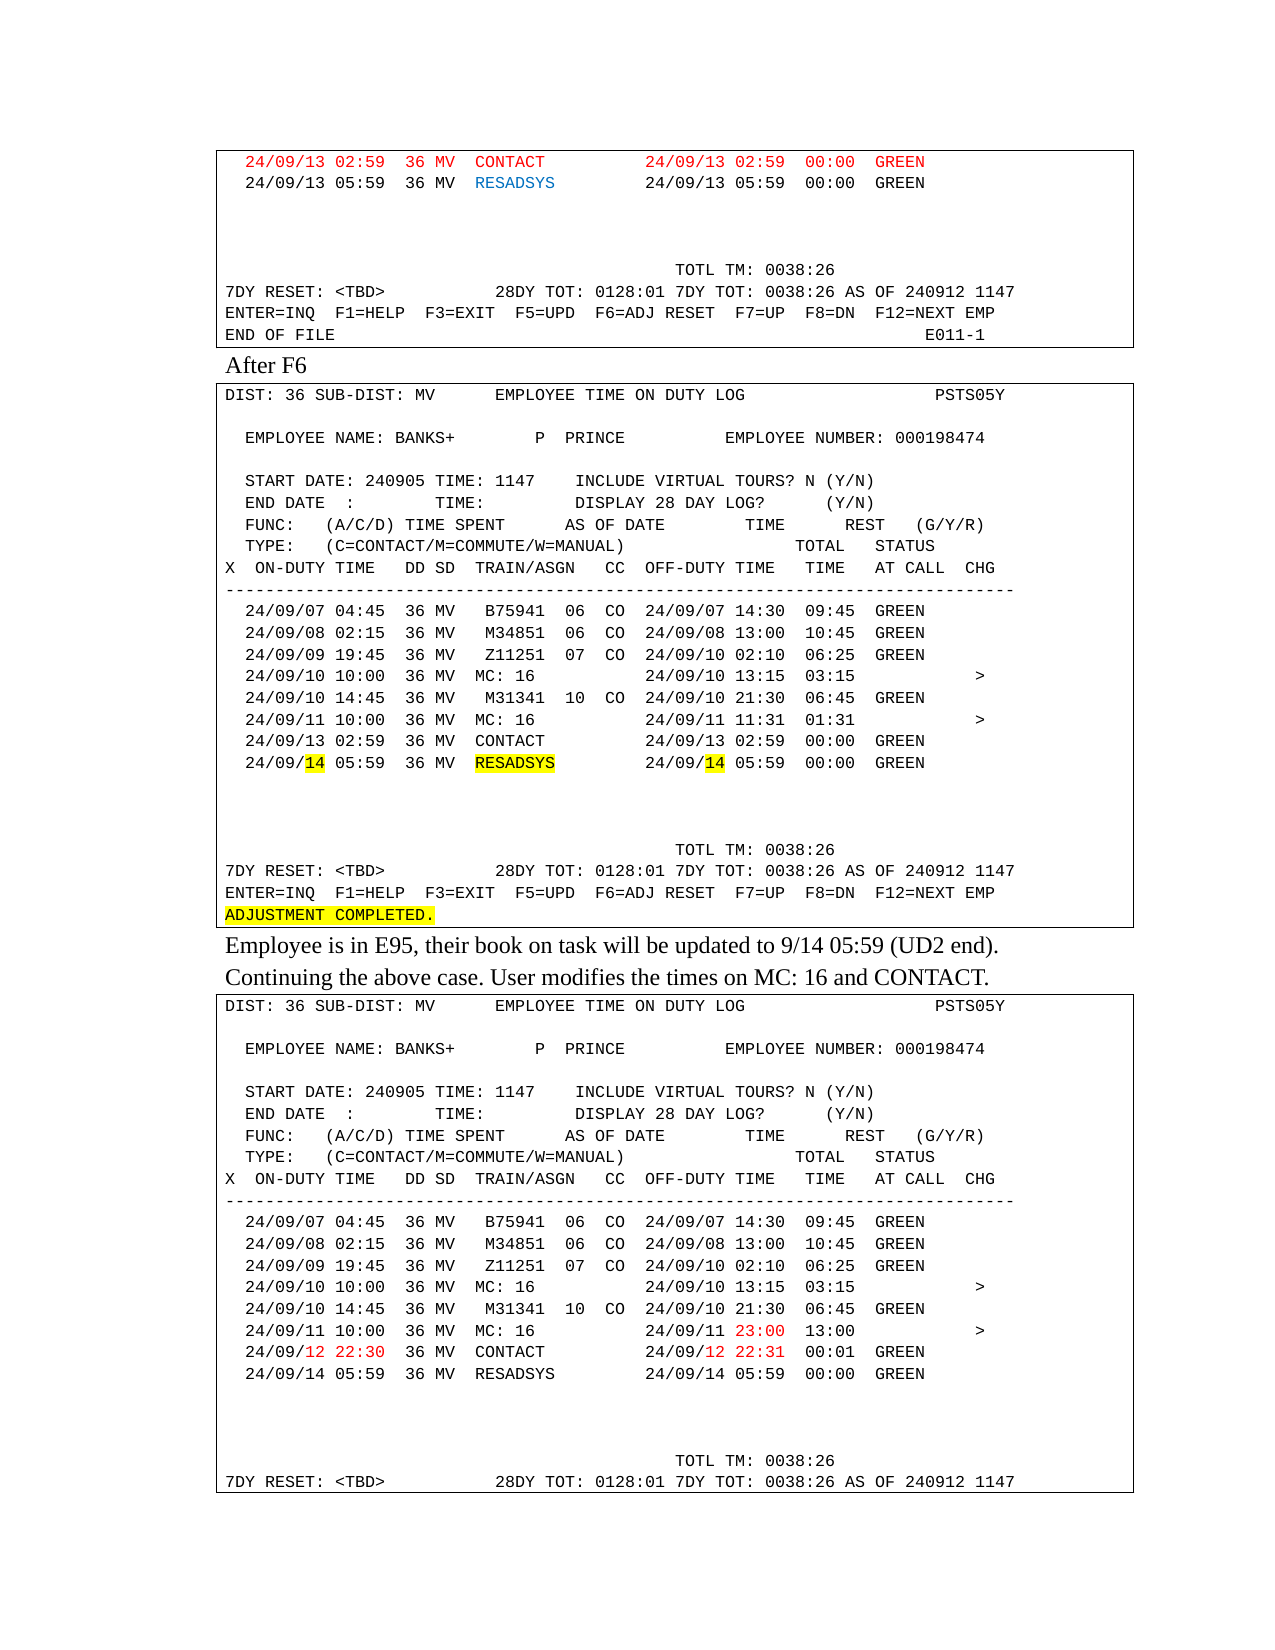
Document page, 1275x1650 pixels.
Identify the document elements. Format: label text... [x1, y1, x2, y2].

list EMPLOYEE NAME: BANKS+ P PRINCE EMPLOYEE NUMBER: 000198474 [217, 426, 1133, 448]
list 24/09/07 04:45 36 MV B75941 06 CO 24/09/07 14:30 09:45 GREEN [217, 1211, 1133, 1232]
list FUNC: (A/C/D) TIME SPENT AS OF DATE TIME REST (G/Y/R) [217, 1124, 1133, 1146]
list ENTER=INQ F1=HELP F3=EXIT F5=UPD F6=ADJ RESET F7=UP F8=DN F12=NEXT EMP [217, 302, 1133, 323]
list ------------------------------------------------------------------------------- [217, 578, 1133, 599]
list 24/09/10 14:45 36 MV M31341 10 CO 24/09/10 21:30 06:45 GREEN [217, 686, 1133, 708]
list X ON-DUTY TIME DD SD TRAIN/ASGN CC OFF-DUTY TIME TIME AT CALL CHG [217, 1167, 1133, 1189]
list 7DY RESET: <TBD> 28DY TOT: 0128:01 7DY TOT: 0038:26 AS OF 240912 1147 [217, 1471, 1133, 1492]
list ADJUSTMENT COMPLETED. [217, 903, 1133, 927]
list FUNC: (A/C/D) TIME SPENT AS OF DATE TIME REST (G/Y/R) [217, 513, 1133, 534]
list END DATE : TIME: DISPLAY 28 DAY LOG? (Y/N) [217, 491, 1133, 513]
list 24/09/08 02:15 36 MV M34851 06 CO 24/09/08 13:00 10:45 GREEN [217, 1232, 1133, 1254]
list DIST: 36 SUB-DIST: MV EMPLOYEE TIME ON DUTY LOG PSTS05Y [217, 384, 1133, 405]
list 24/09/08 02:15 36 MV M34851 06 CO 24/09/08 13:00 10:45 GREEN [217, 621, 1133, 643]
list 24/09/07 04:45 36 MV B75941 06 CO 24/09/07 14:30 09:45 GREEN [217, 599, 1133, 621]
list 24/09/09 19:45 36 MV Z11251 07 CO 24/09/10 02:10 06:25 GREEN [217, 1254, 1133, 1276]
list EMPLOYEE NAME: BANKS+ P PRINCE EMPLOYEE NUMBER: 000198474 [217, 1037, 1133, 1059]
list 7DY RESET: <TBD> 28DY TOT: 0128:01 7DY TOT: 0038:26 AS OF 240912 1147 [217, 280, 1133, 302]
list ------------------------------------------------------------------------------- [217, 1189, 1133, 1211]
list START DATE: 240905 TIME: 1147 INCLUDE VIRTUAL TOURS? N (Y/N) [217, 1081, 1133, 1102]
list 24/09/10 10:00 36 MV MC: 16 24/09/10 13:15 03:15 > [217, 664, 1133, 686]
list END DATE : TIME: DISPLAY 28 DAY LOG? (Y/N) [217, 1102, 1133, 1124]
list TOTL TM: 0038:26 [217, 258, 1133, 280]
list ENTER=INQ F1=HELP F3=EXIT F5=UPD F6=ADJ RESET F7=UP F8=DN F12=NEXT EMP [217, 881, 1133, 903]
list TOTL TM: 0038:26 [217, 1449, 1133, 1471]
list 24/09/13 02:59 36 MV CONTACT 24/09/13 02:59 00:00 GREEN [217, 151, 1133, 172]
list 24/09/12 22:30 36 MV CONTACT 24/09/12 22:31 00:01 GREEN [217, 1341, 1133, 1362]
list TYPE: (C=CONTACT/M=COMMUTE/W=MANUAL) TOTAL STATUS [217, 534, 1133, 556]
list 24/09/10 14:45 36 MV M31341 10 CO 24/09/10 21:30 06:45 GREEN [217, 1297, 1133, 1319]
list TYPE: (C=CONTACT/M=COMMUTE/W=MANUAL) TOTAL STATUS [217, 1146, 1133, 1167]
list 24/09/14 05:59 36 MV RESADSYS 24/09/14 05:59 00:00 GREEN [217, 751, 1133, 773]
list START DATE: 240905 TIME: 1147 INCLUDE VIRTUAL TOURS? N (Y/N) [217, 469, 1133, 491]
list END OF FILE E011-1 [217, 323, 1133, 347]
list 24/09/14 05:59 36 MV RESADSYS 24/09/14 05:59 00:00 GREEN [217, 1362, 1133, 1384]
list X ON-DUTY TIME DD SD TRAIN/ASGN CC OFF-DUTY TIME TIME AT CALL CHG [217, 556, 1133, 578]
list TOTL TM: 0038:26 [217, 838, 1133, 859]
list DIST: 36 SUB-DIST: MV EMPLOYEE TIME ON DUTY LOG PSTS05Y [217, 995, 1133, 1016]
list 24/09/13 05:59 36 MV RESADSYS 24/09/13 05:59 00:00 GREEN [217, 172, 1133, 194]
list 24/09/11 10:00 36 MV MC: 16 24/09/11 11:31 01:31 > [217, 708, 1133, 729]
list 24/09/11 10:00 36 MV MC: 16 24/09/11 23:00 13:00 > [217, 1319, 1133, 1341]
list 24/09/10 10:00 36 MV MC: 16 24/09/10 13:15 03:15 > [217, 1276, 1133, 1297]
list 7DY RESET: <TBD> 28DY TOT: 0128:01 7DY TOT: 0038:26 AS OF 240912 1147 [217, 859, 1133, 881]
list 24/09/09 19:45 36 MV Z11251 07 CO 24/09/10 02:10 06:25 GREEN [217, 643, 1133, 664]
list Employee is in E95, their book on task will be updated to 9/14 05:59 (UD2 end). [225, 931, 1125, 958]
list After F6 [225, 351, 1125, 379]
list 24/09/13 02:59 36 MV CONTACT 24/09/13 02:59 00:00 GREEN [217, 729, 1133, 751]
list Continuing the above case. User modifies the times on MC: 16 and CONTACT. [225, 962, 1125, 990]
